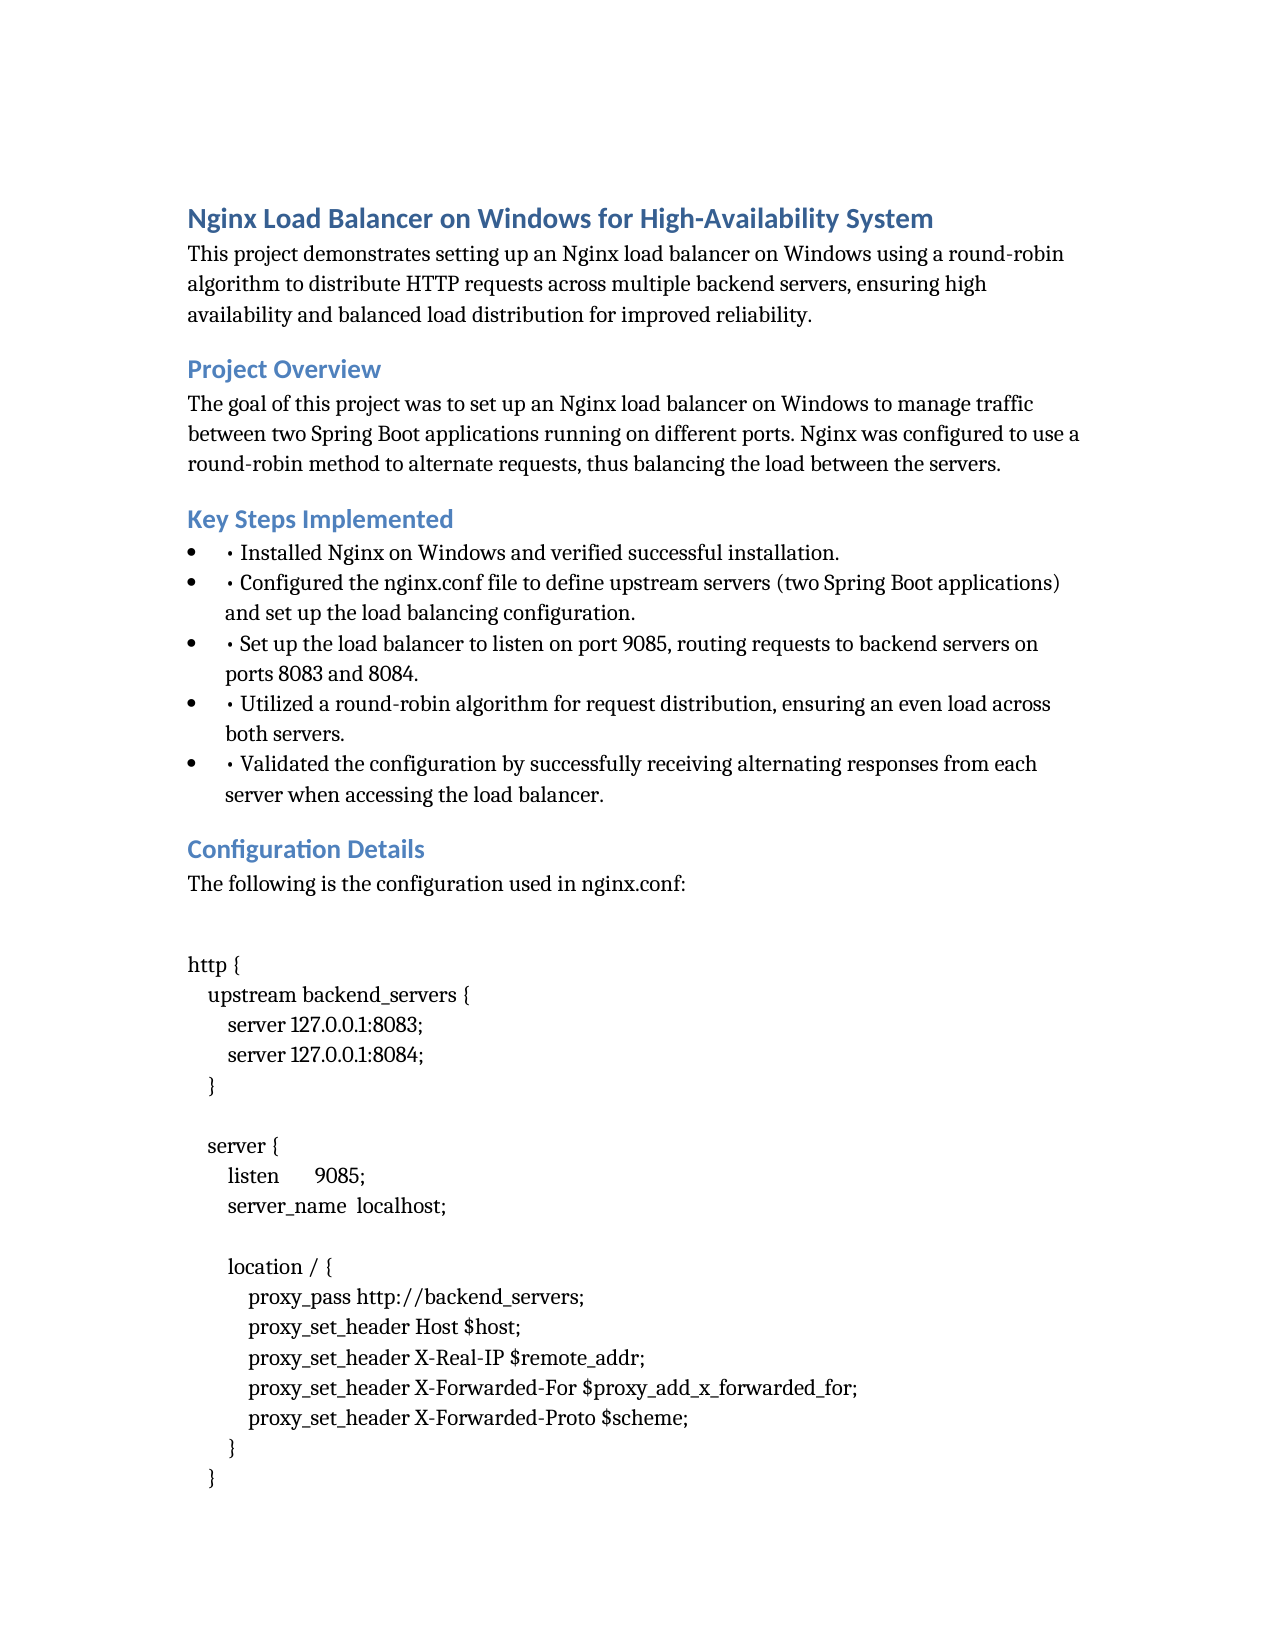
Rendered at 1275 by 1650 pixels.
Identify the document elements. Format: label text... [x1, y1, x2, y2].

subtitle Configuration Details [187, 832, 1087, 865]
subtitle Key Steps Implemented [187, 502, 1087, 535]
text The following is the configuration used in nginx.conf: [187, 870, 1087, 897]
list • Validated the configuration by successfully receiving alternating responses from each server when accessing the load balancer. [187, 751, 1087, 808]
list • Configured the nginx.conf file to define upstream servers (two Spring Boot applications) and set up the load balancing configuration. [187, 570, 1087, 626]
text This project demonstrates setting up an Nginx load balancer on Windows using a round-robin algorithm to distribute HTTP requests across multiple backend servers, ensuring high availability and balanced load distribution for improved reliability. [187, 241, 1087, 328]
subtitle Project Overview [187, 352, 1087, 385]
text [187, 921, 1087, 1491]
subtitle Nginx Load Balancer on Windows for High-Availability System [187, 200, 1087, 236]
list • Utilized a round-robin algorithm for request distribution, ensuring an even load across both servers. [187, 691, 1087, 747]
text The goal of this project was to set up an Nginx load balancer on Windows to manage traffic between two Spring Boot applications running on different ports. Nginx was configured to use a round-robin method to alternate requests, thus balancing the load between the servers. [187, 390, 1087, 477]
list • Installed Nginx on Windows and verified successful installation. [187, 540, 1087, 566]
list • Set up the load balancer to listen on port 9085, routing requests to backend servers on ports 8083 and 8084. [187, 630, 1087, 687]
